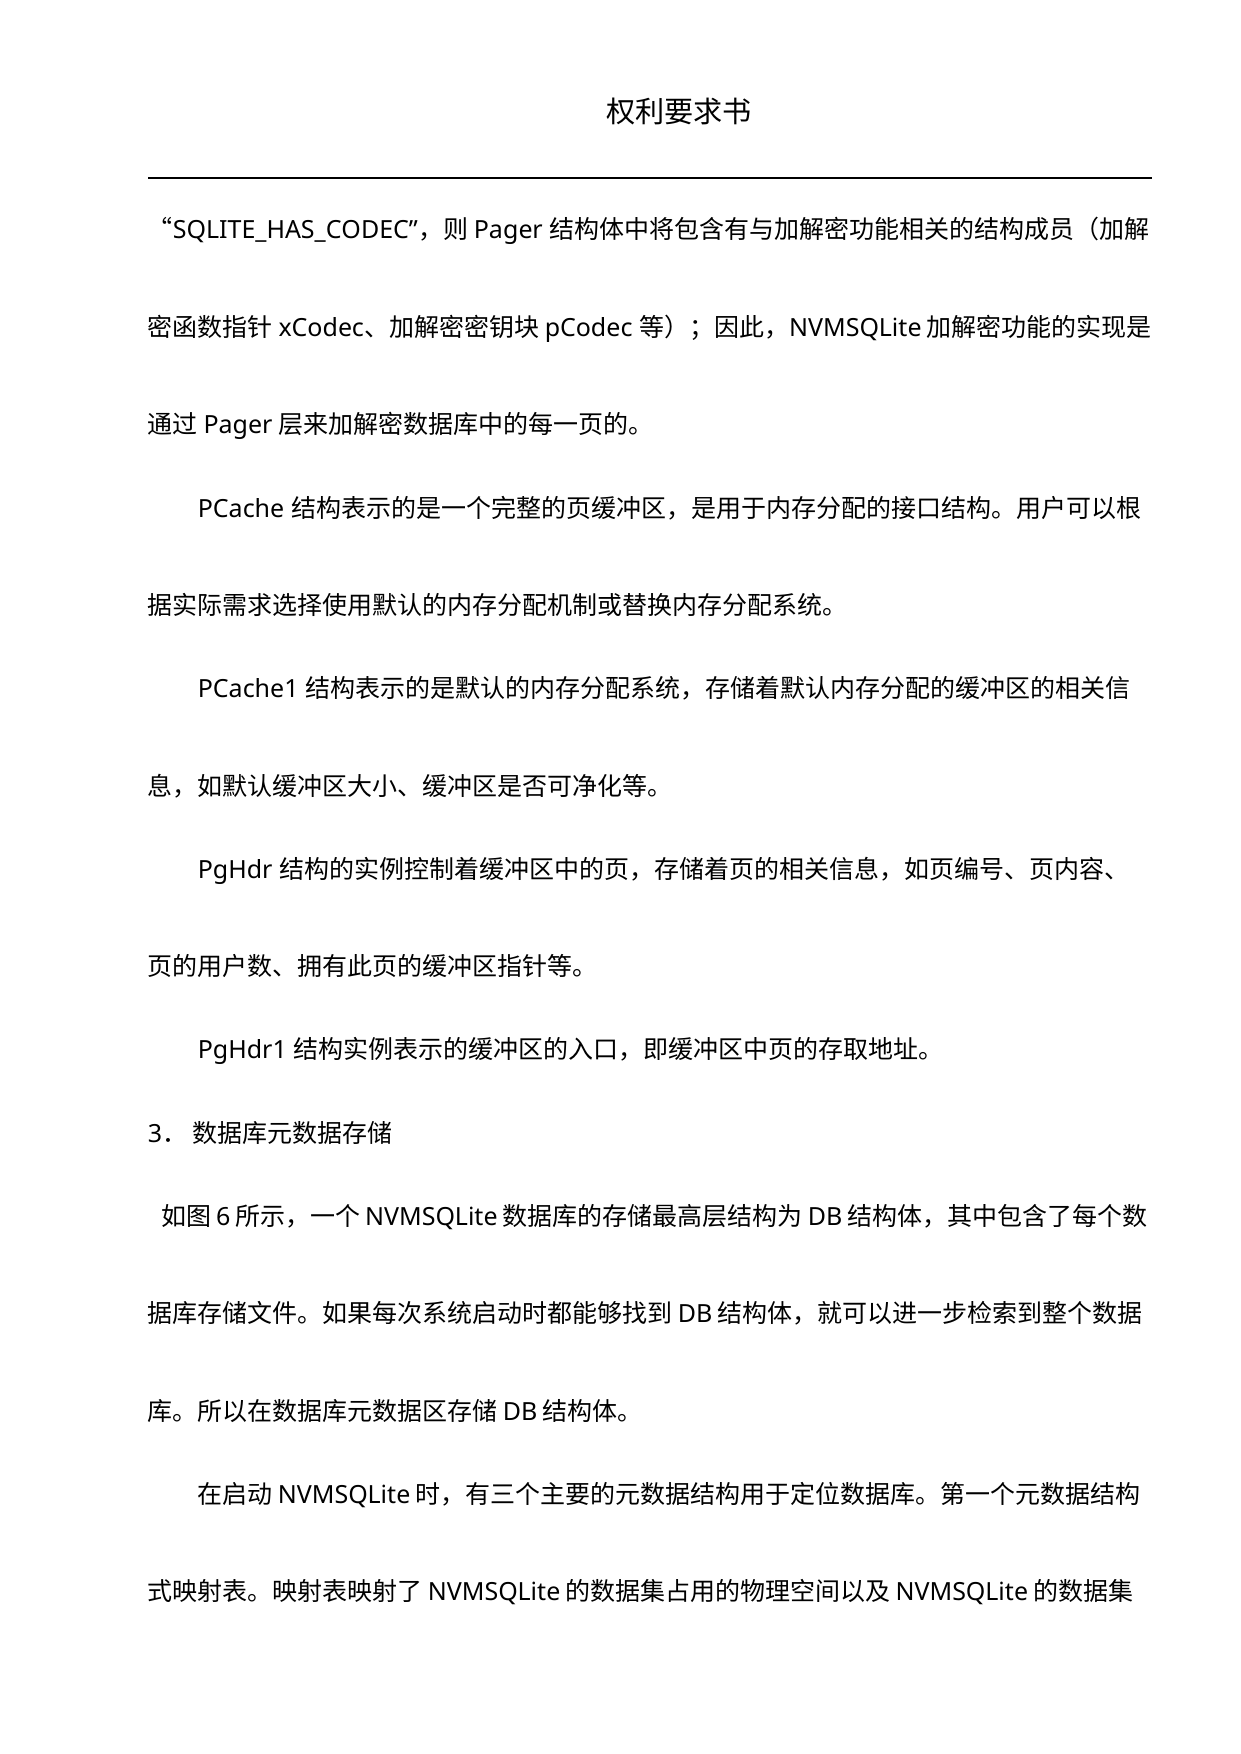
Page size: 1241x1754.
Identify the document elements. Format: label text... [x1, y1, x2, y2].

text PgHdr1 结构实例表示的缓冲区的入口，即缓冲区中页的存取地址。 [148, 1016, 1152, 1081]
text 如图6所示，一个NVMSQLite数据库的存储最高层结构为DB结构体，其中包含了每个数据库存储文件。如果每次系统启动时都能够找到DB结构体，就可以进一步检索到整个数据库。所以在数据库元数据区存储DB结构体。 [148, 1182, 1152, 1442]
text 3． 数据库元数据存储 [148, 1099, 1152, 1164]
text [148, 1460, 1152, 1622]
text PCache 结构表示的是一个完整的页缓冲区，是用于内存分配的接口结构。用户可以根据实际需求选择使用默认的内存分配机制或替换内存分配系统。 [148, 474, 1152, 636]
text PCache1 结构表示的是默认的内存分配系统，存储着默认内存分配的缓冲区的相关信息，如默认缓冲区大小、缓冲区是否可净化等。 [148, 654, 1152, 817]
text PgHdr 结构的实例控制着缓冲区中的页，存储着页的相关信息，如页编号、页内容、页的用户数、拥有此页的缓冲区指针等。 [148, 835, 1152, 997]
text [148, 196, 1152, 456]
